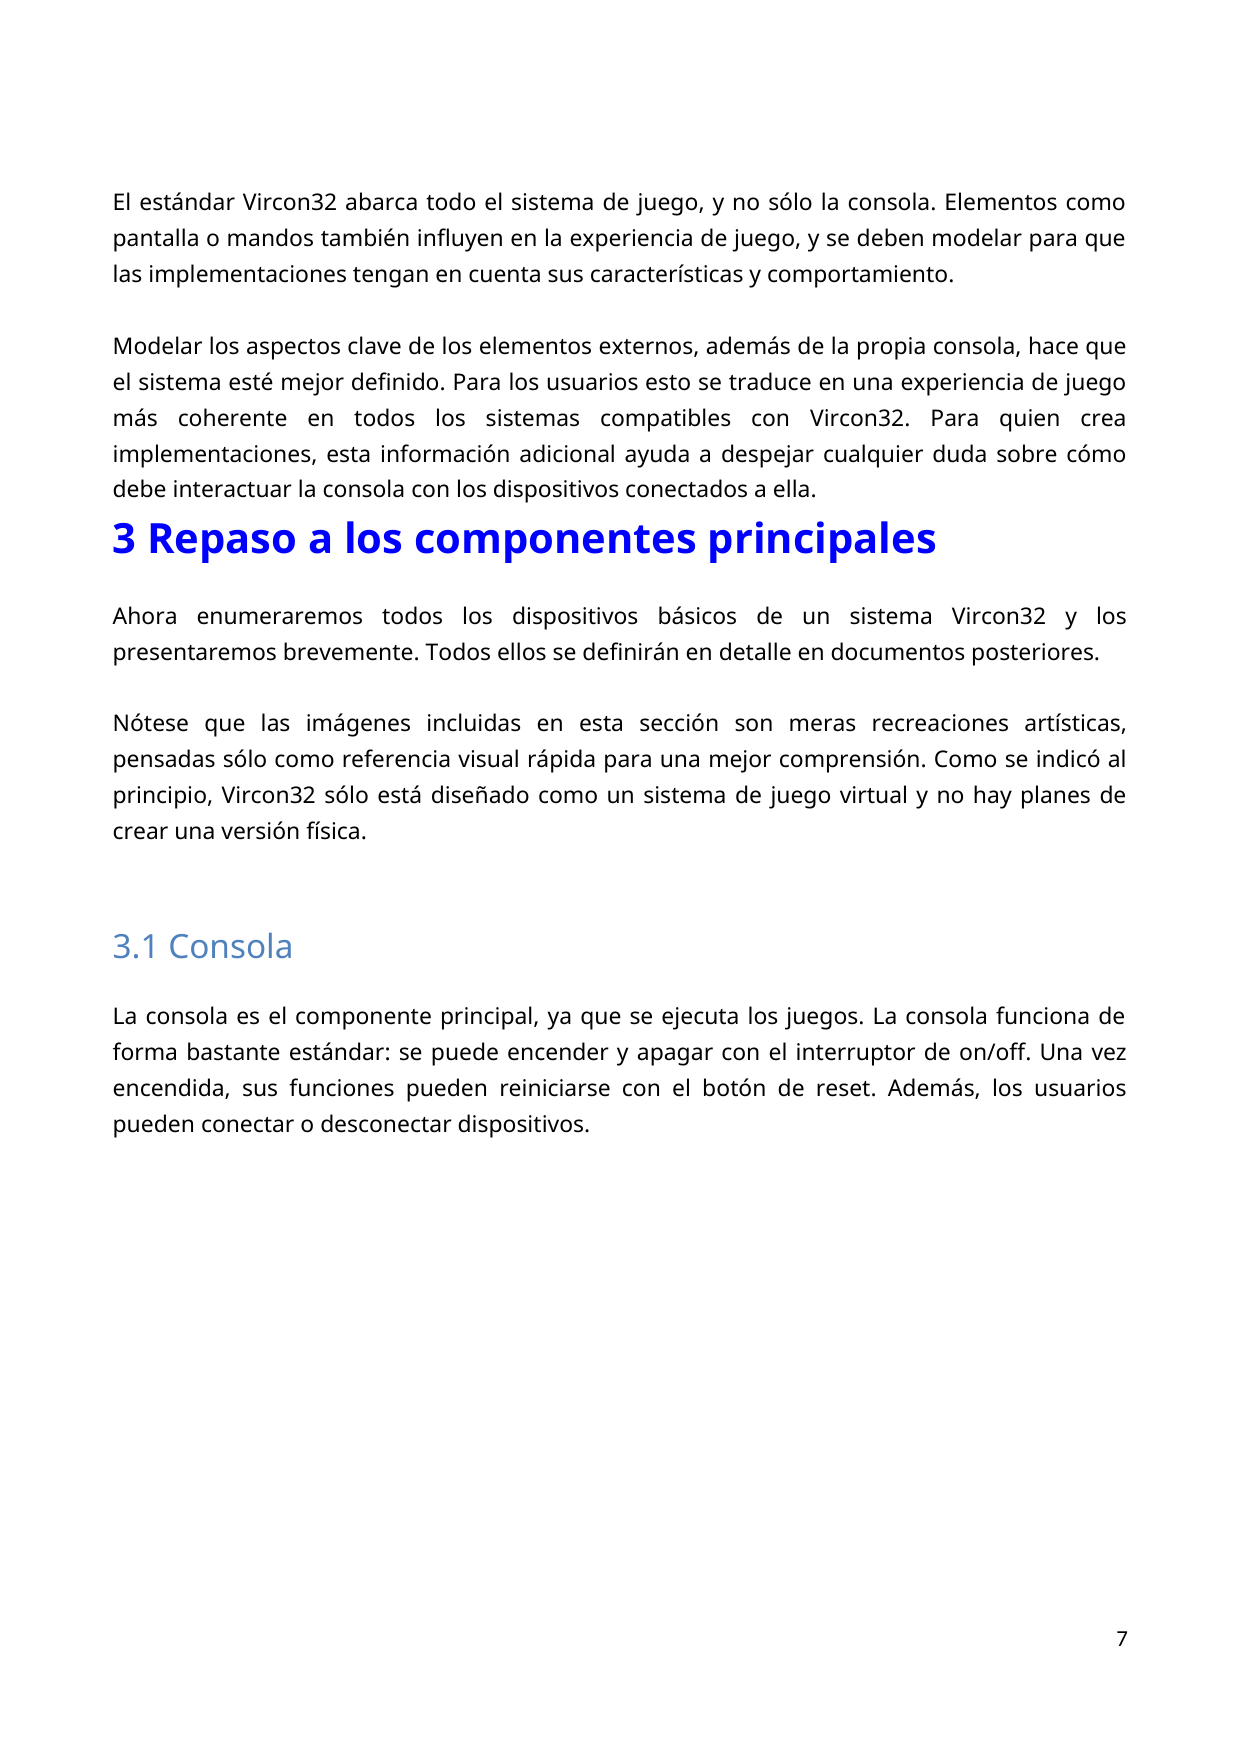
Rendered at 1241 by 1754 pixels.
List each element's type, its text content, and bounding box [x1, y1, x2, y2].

text El estándar Vircon32 abarca todo el sistema de juego, y no sólo la consola. Elementos como pantalla o mandos también influyen en la experiencia de juego, y se deben modelar para que las implementaciones tengan en cuenta sus características y comportamiento. [112, 186, 1128, 289]
text La consola es el componente principal, ya que se ejecuta los juegos. La consola funciona de forma bastante estándar: se puede encender y apagar con el interruptor de on/off. Una vez encendida, sus funciones pueden reiniciarse con el botón de reset. Además, los usuarios pueden conectar o desconectar dispositivos. [112, 1000, 1128, 1139]
text Modelar los aspectos clave de los elementos externos, además de la propia consola, hace que el sistema esté mejor definido. Para los usuarios esto se traduce en una experiencia de juego más coherente en todos los sistemas compatibles con Vircon32. Para quien crea implementaciones, esta información adicional ayuda a despejar cualquier duda sobre cómo debe interactuar la consola con los dispositivos conectados a ella. [112, 330, 1128, 505]
subtitle 3 Repaso a los componentes principales [112, 509, 1128, 566]
subtitle 3.1 Consola [112, 923, 1128, 968]
text Nótese que las imágenes incluidas en esta sección son meras recreaciones artísticas, pensadas sólo como referencia visual rápida para una mejor comprensión. Como se indicó al principio, Vircon32 sólo está diseñado como un sistema de juego virtual y no hay planes de crear una versión física. [112, 707, 1128, 846]
text Ahora enumeraremos todos los dispositivos básicos de un sistema Vircon32 y los presentaremos brevemente. Todos ellos se definirán en detalle en documentos posteriores. [112, 599, 1128, 667]
